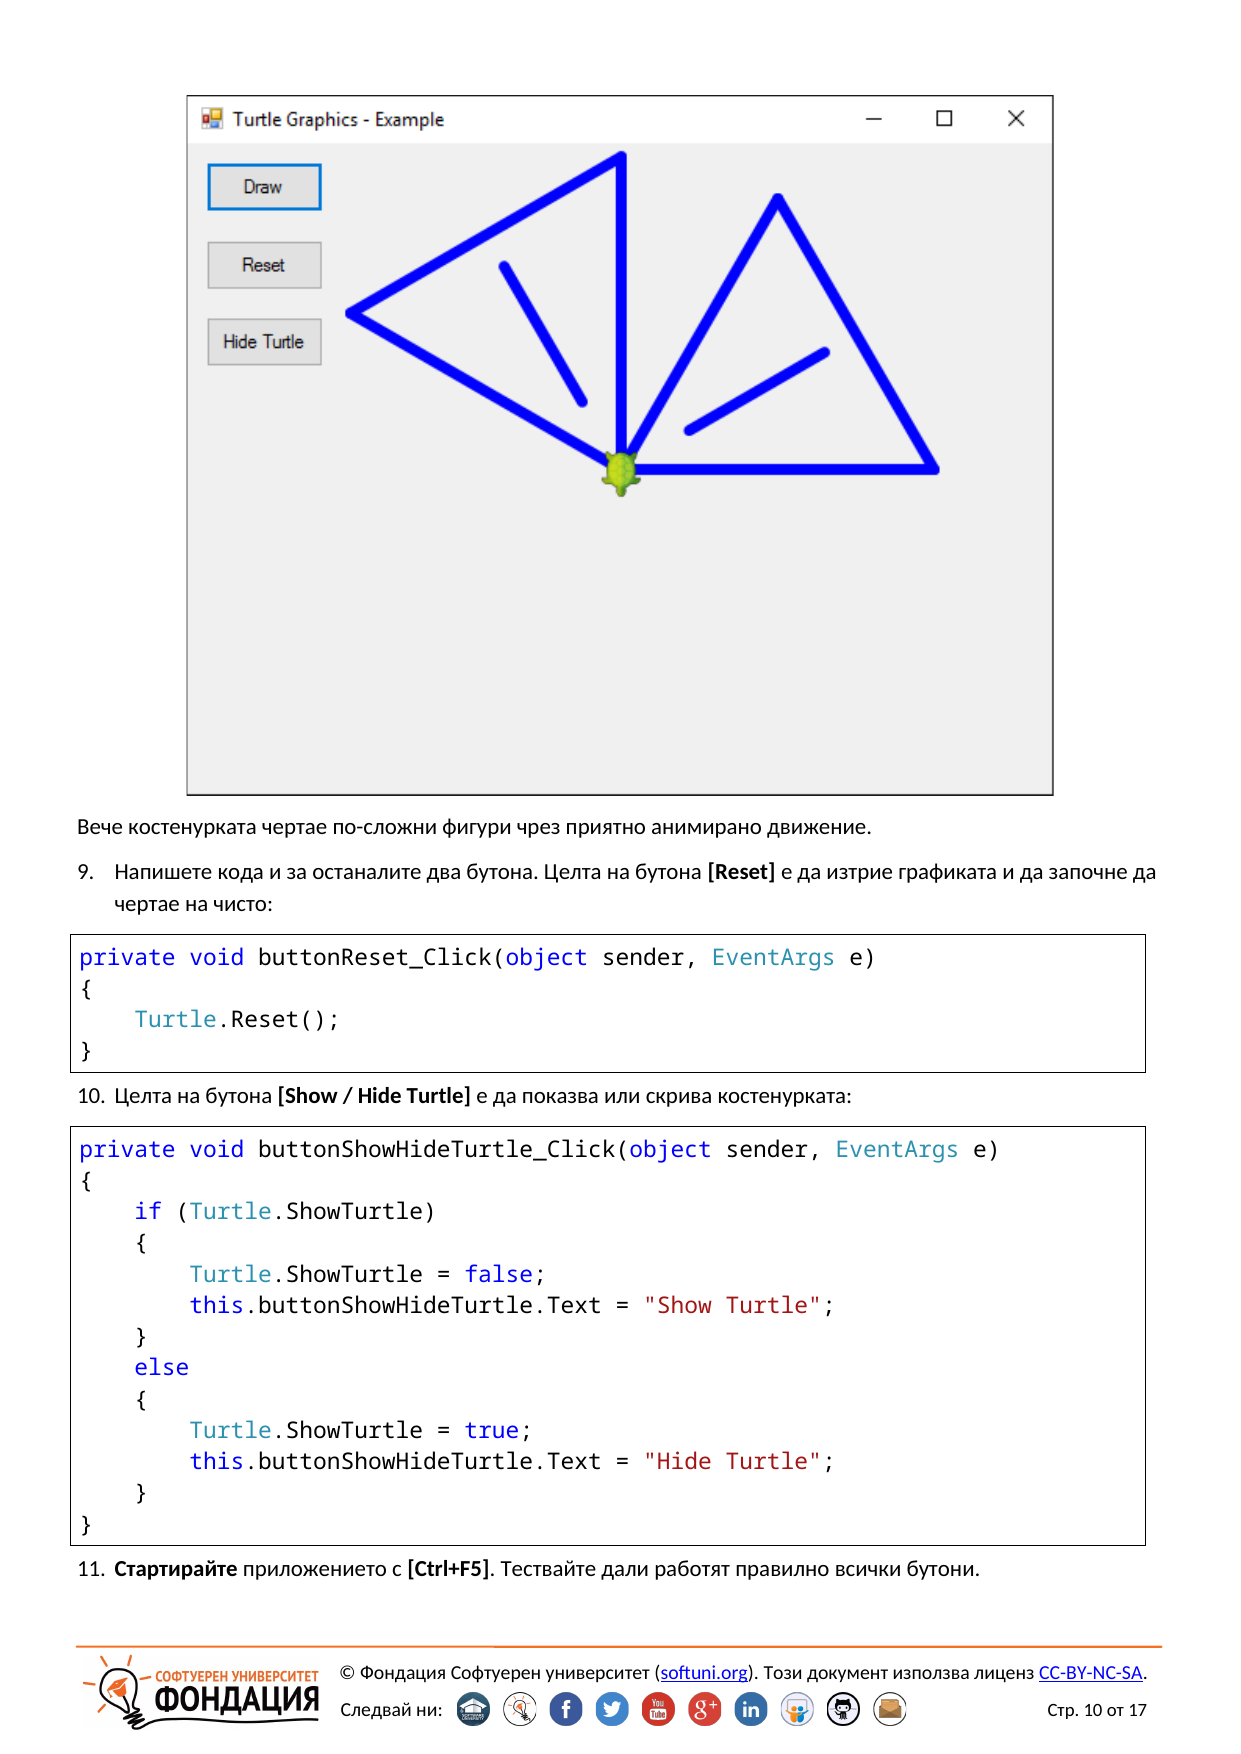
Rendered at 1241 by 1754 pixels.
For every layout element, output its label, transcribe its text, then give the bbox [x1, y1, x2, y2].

picture [549, 1692, 583, 1726]
table_header private void buttonShowHideTurtle_Click(object sender, EventArgs e) { if (Turtle.ShowTurtle) { Turtle.ShowTurtle = false; this.buttonShowHideTurtle.Text = "Show Turtle"; } else { Turtle.ShowTurtle = true; this.buttonShowHideTurtle.Text = "Hide Turtle"; } } [71, 1127, 1145, 1545]
picture [780, 1692, 814, 1726]
picture [873, 1692, 907, 1726]
picture [186, 95, 1054, 796]
picture [688, 1692, 722, 1726]
picture [503, 1692, 537, 1726]
picture [595, 1692, 629, 1726]
picture [642, 1692, 675, 1726]
picture [82, 1654, 319, 1730]
text Вече костенурката чертае по-сложни фигури чрез приятно анимирано движение. [77, 812, 1163, 840]
picture [734, 1692, 768, 1726]
table_header private void buttonReset_Click(object sender, EventArgs e) { Turtle.Reset(); } [71, 935, 1145, 1072]
list Напишете кода и за останалите два бутона. Целта на бутона [Reset] е да изтрие графиката и да започне да чертае на чисто: [77, 857, 1163, 917]
picture [827, 1692, 860, 1726]
list Стартирайте приложението с [Ctrl+F5]. Тествайте дали работят правилно всички бутони. [77, 1554, 1163, 1582]
list Целта на бутона [Show / Hide Turtle] е да показва или скрива костенурката: [77, 1081, 1163, 1109]
picture [457, 1692, 490, 1726]
